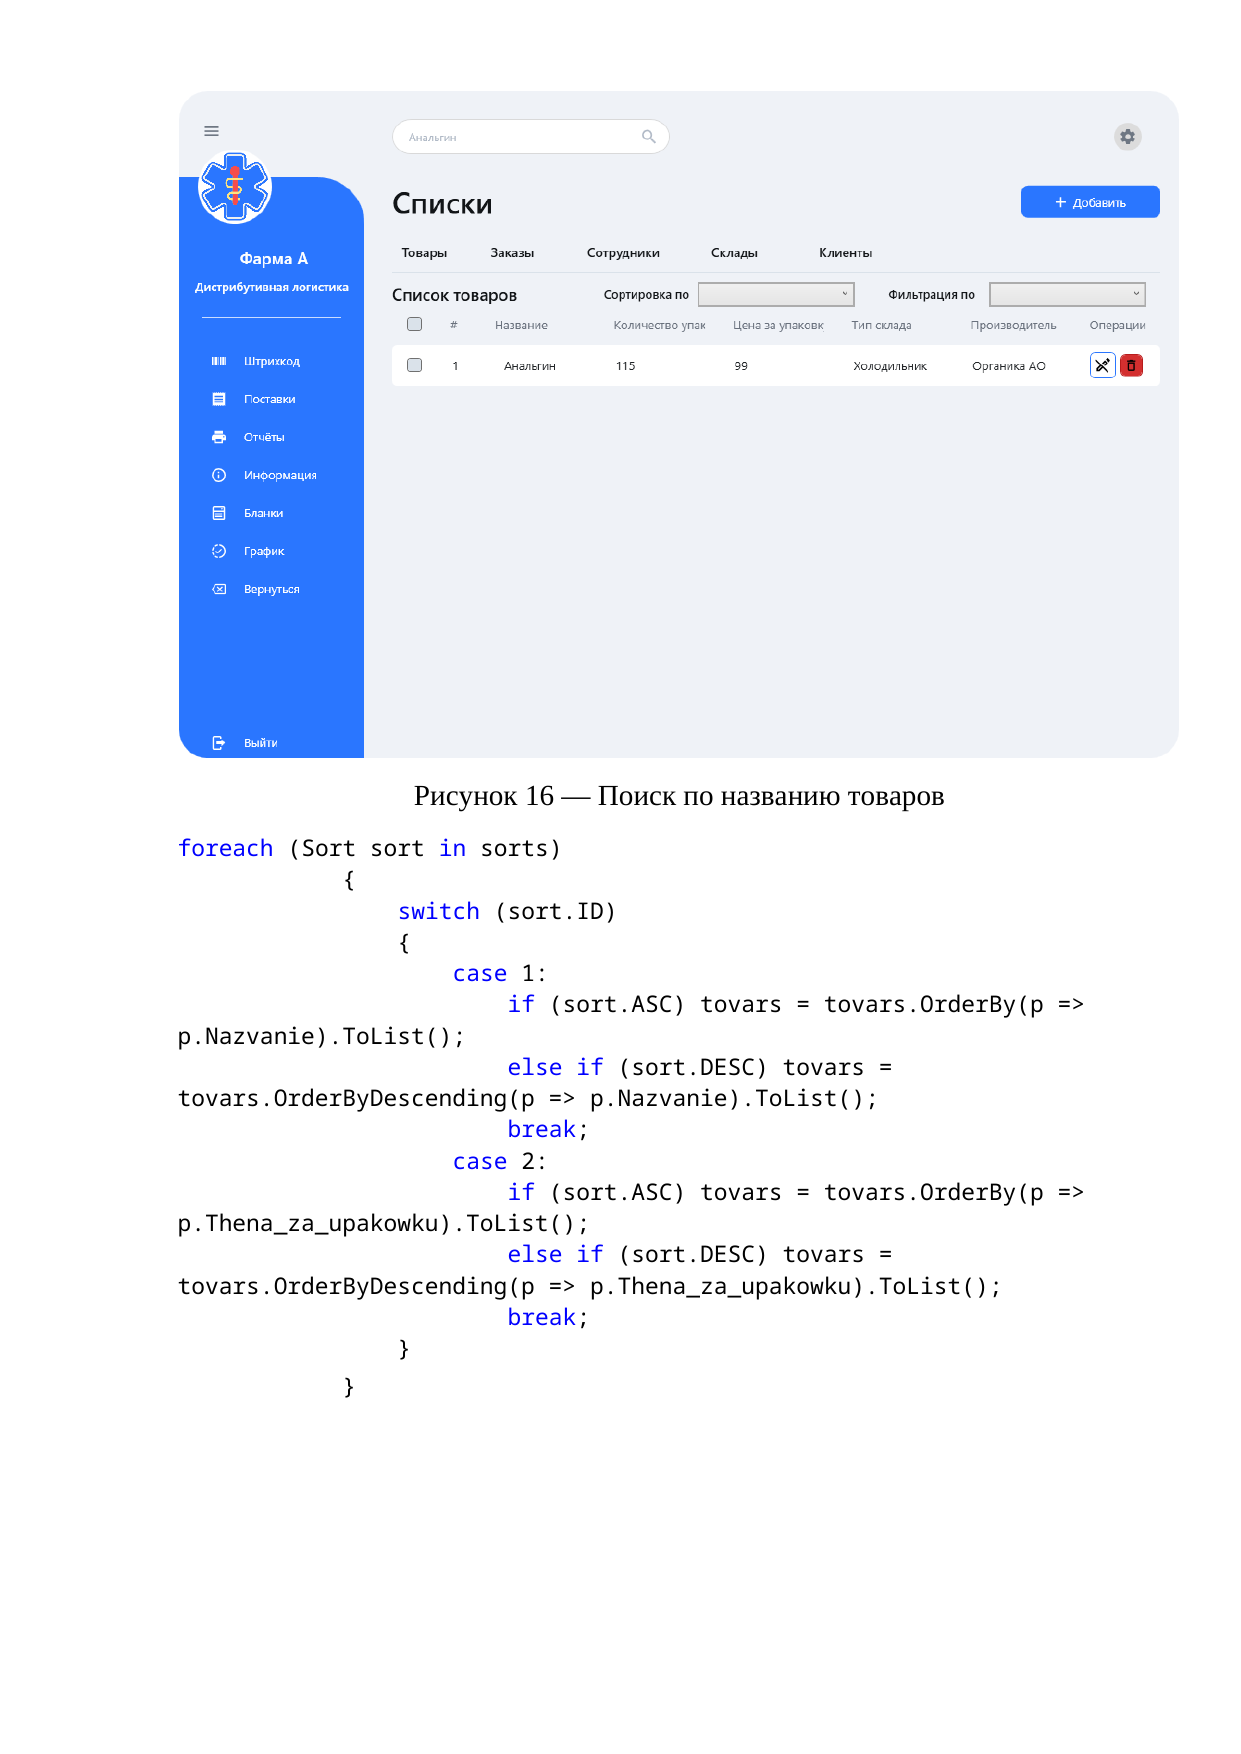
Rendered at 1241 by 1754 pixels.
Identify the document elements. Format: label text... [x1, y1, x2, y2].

picture [177, 88, 1182, 766]
text { [177, 863, 1181, 895]
text case 2: [177, 1145, 1181, 1176]
text break; [177, 1113, 1181, 1145]
text if (sort.ASC) tovars = tovars.OrderBy(p => p.Nazvanie).ToList(); [177, 988, 1181, 1051]
text { [177, 926, 1181, 957]
text break; [177, 1301, 1181, 1332]
text foreach (Sort sort in sorts) [177, 832, 1181, 863]
text Рисунок 16 — Поиск по названию товаров [177, 778, 1181, 811]
text case 1: [177, 957, 1181, 988]
text else if (sort.DESC) tovars = tovars.OrderByDescending(p => p.Nazvanie).ToList(); [177, 1051, 1181, 1113]
text if (sort.ASC) tovars = tovars.OrderBy(p => p.Thena_za_upakowku).ToList(); [177, 1176, 1181, 1238]
text else if (sort.DESC) tovars = tovars.OrderByDescending(p => p.Thena_za_upakowku).ToList(); [177, 1238, 1181, 1301]
text } [177, 1370, 1181, 1401]
text } [177, 1332, 1181, 1363]
text switch (sort.ID) [177, 895, 1181, 926]
